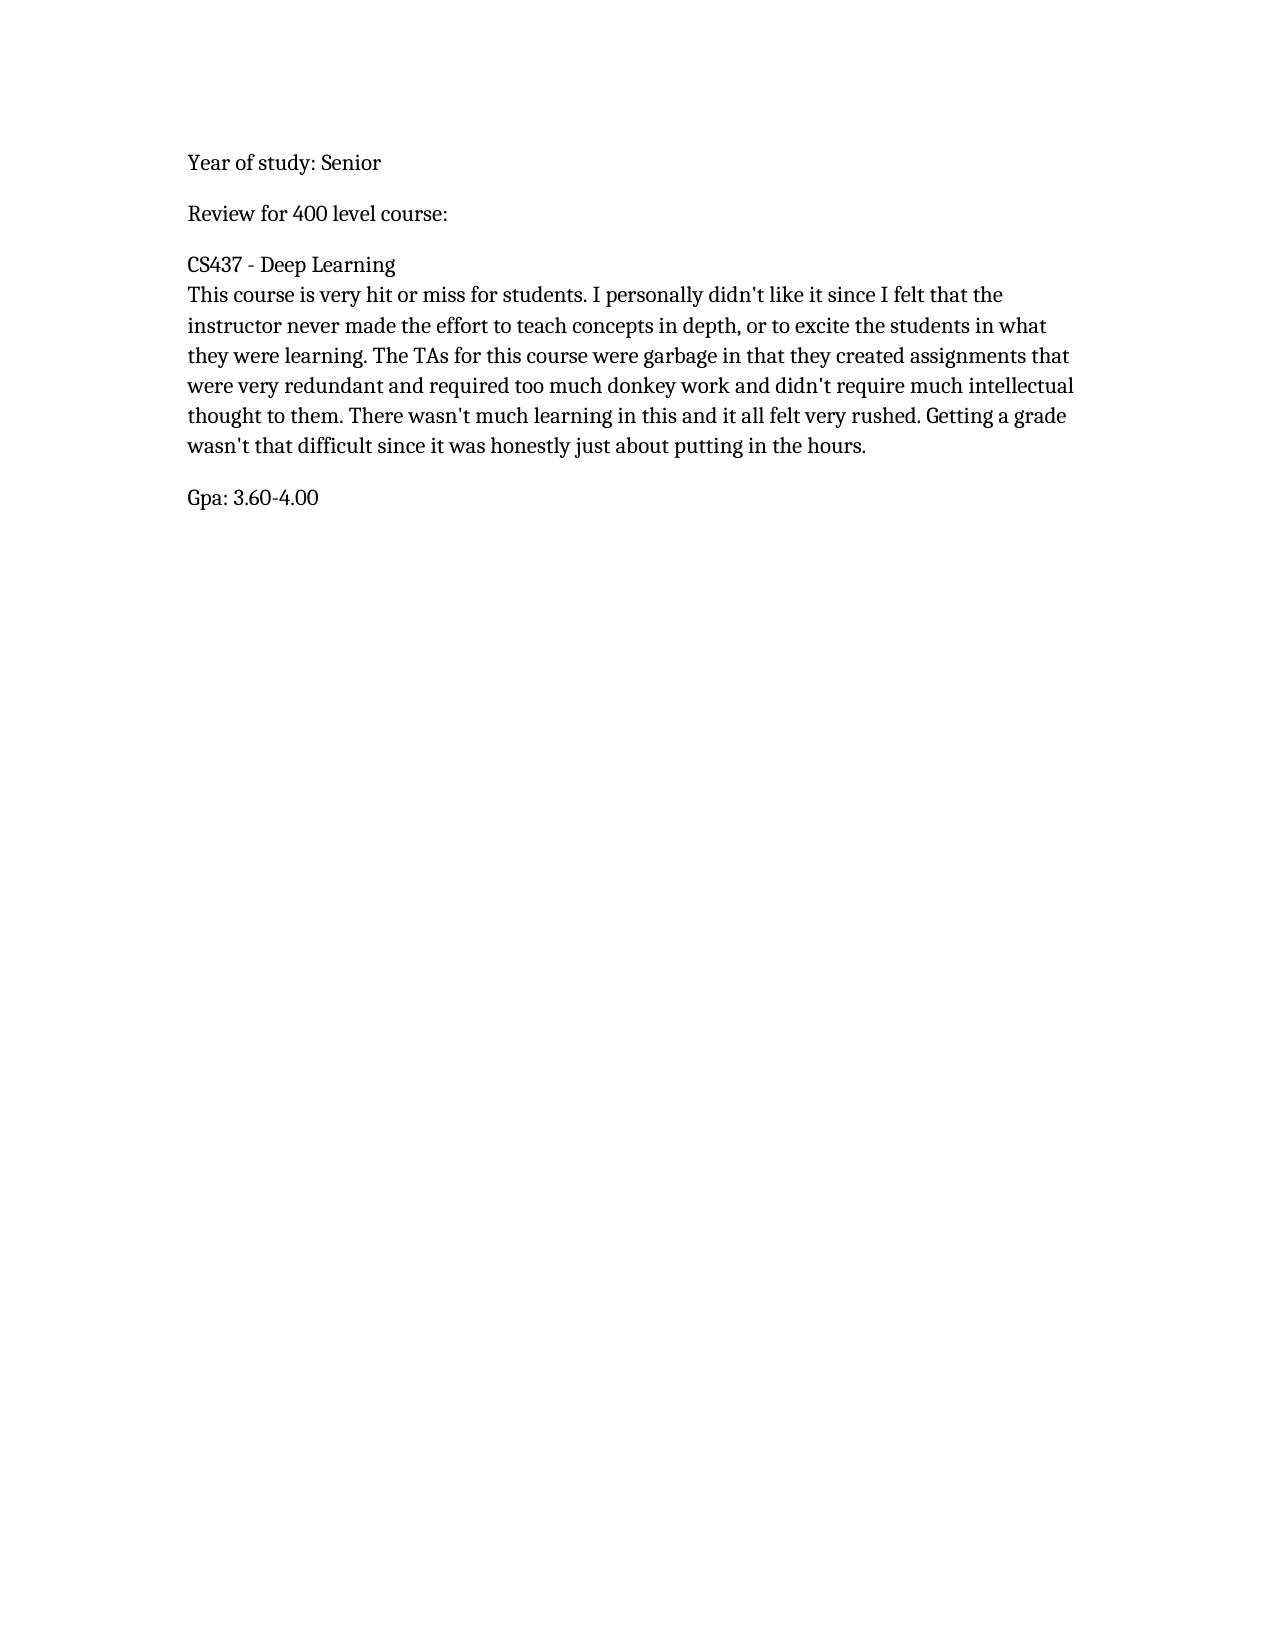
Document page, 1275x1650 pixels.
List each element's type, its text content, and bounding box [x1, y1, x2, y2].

text Review for 400 level course: [187, 201, 1087, 227]
text Gpa: 3.60-4.00 [187, 484, 1087, 511]
text Year of study: Senior [187, 150, 1087, 176]
text CS437 - Deep Learning This course is very hit or miss for students. I personally didn't like it since I felt that the instructor never made the effort to teach concepts in depth, or to excite the students in what they were learning. The TAs for this course were garbage in that they created assignments that were very redundant and required too much donkey work and didn't require much intellectual thought to them. There wasn't much learning in this and it all felt very rushed. Getting a grade wasn't that difficult since it was honestly just about putting in the hours. [187, 252, 1087, 460]
